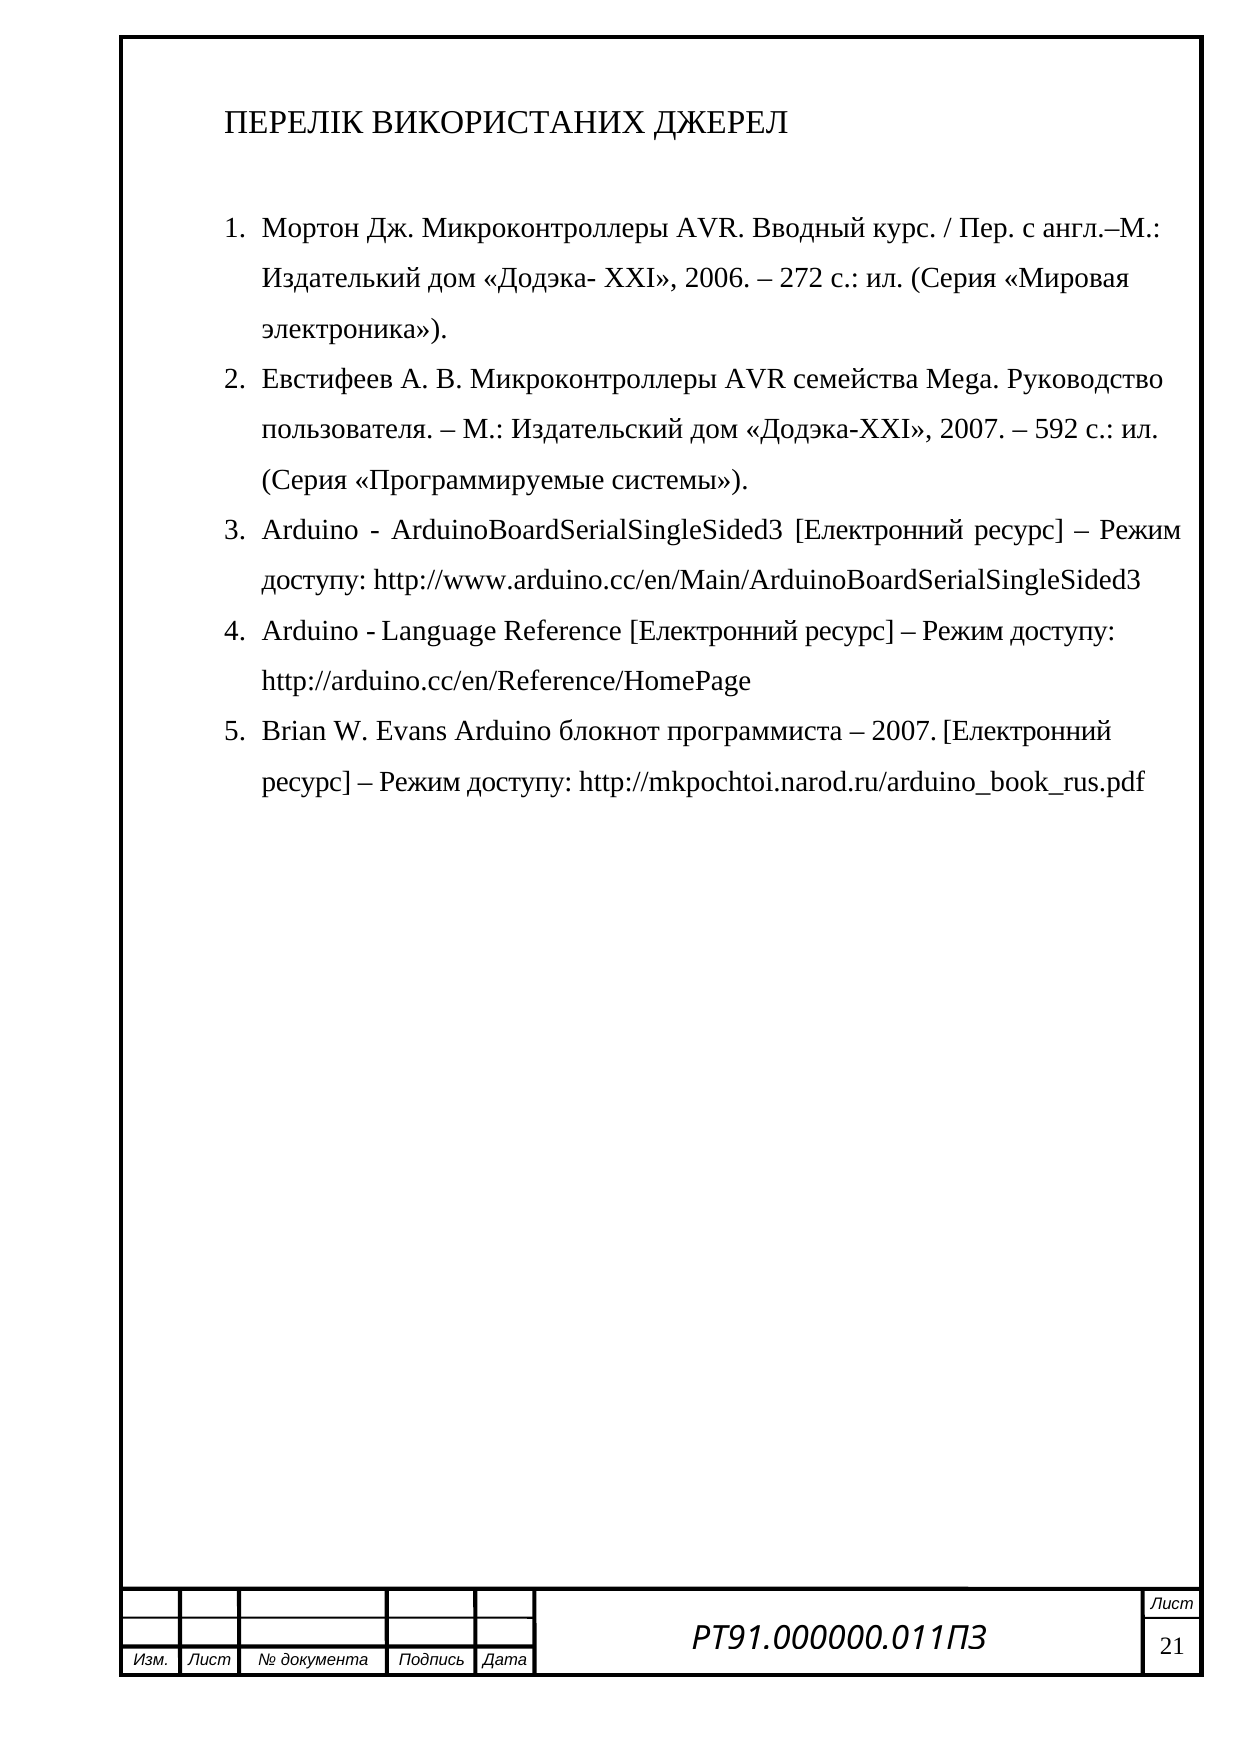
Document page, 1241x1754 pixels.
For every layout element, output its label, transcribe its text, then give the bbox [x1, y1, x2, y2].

list Brian W. Evans Arduino блокнот программиста – 2007. [Електронний ресурс] – Режим доступу: http://mkpochtoi.narod.ru/arduino_book_rus.pdf [224, 713, 1181, 797]
list Мортон Дж. Микроконтроллеры AVR. Вводный курс. / Пер. с англ.–М.: Издателький дом «Додэка- XXI», 2006. – 272 с.: ил. (Серия «Мировая электроника»). [224, 210, 1181, 344]
list Arduino - Language Reference [Електронний ресурс] – Режим доступу: http://arduino.cc/en/Reference/HomePage [224, 613, 1181, 697]
list Евстифеев А. В. Микроконтроллеры AVR семейства Mega. Руководство пользователя. – М.: Издательский дом «Додэка-XXI», 2007. – 592 с.: ил. (Серия «Программируемые системы»). [224, 361, 1181, 495]
text ПЕРЕЛІК ВИКОРИСТАНИХ ДЖЕРЕЛ [150, 102, 1181, 141]
list Arduino - ArduinoBoardSerialSingleSided3 [Електронний ресурс] – Режим доступу: http://www.arduino.cc/en/Main/ArduinoBoardSerialSingleSided3 [224, 512, 1181, 596]
